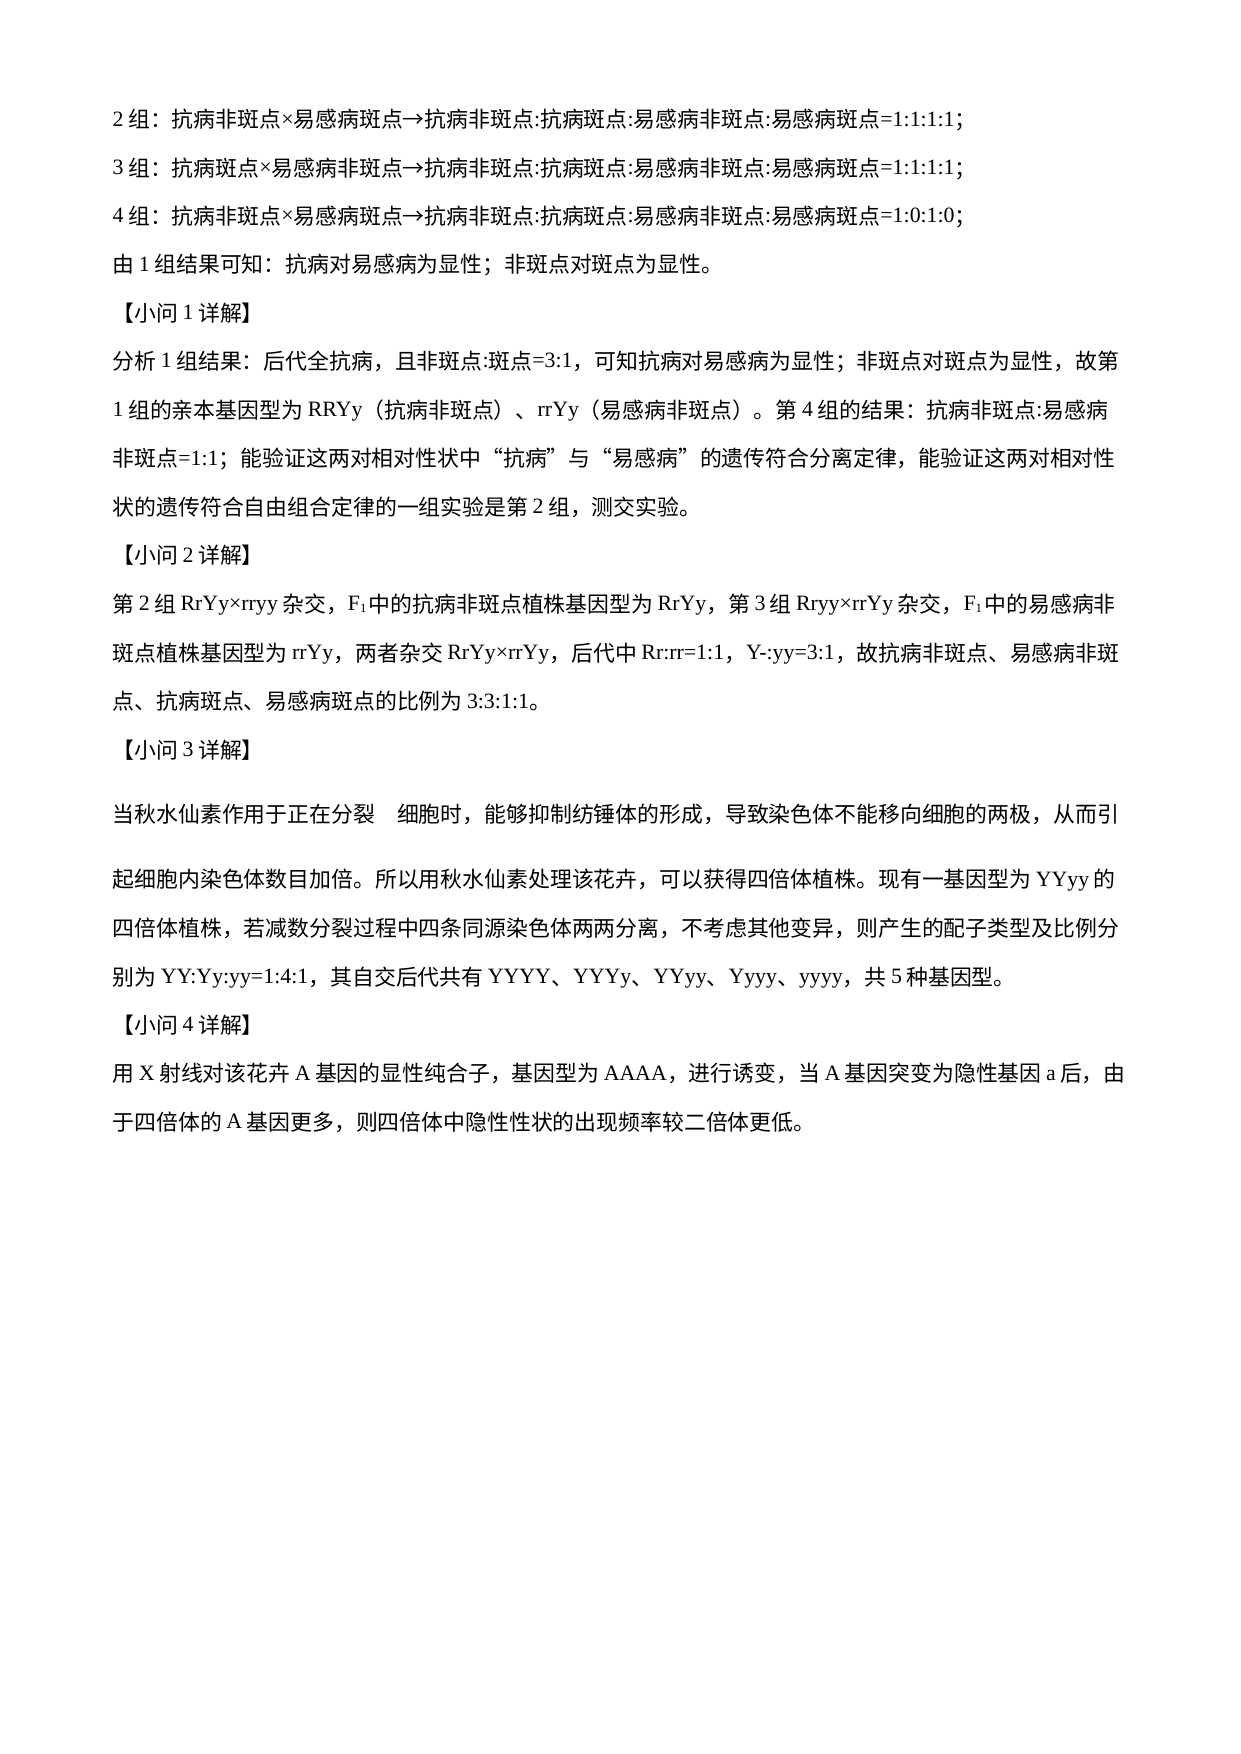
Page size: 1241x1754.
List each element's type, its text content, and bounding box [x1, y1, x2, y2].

text 2组：抗病非斑点×易感病斑点→抗病非斑点:抗病斑点:易感病非斑点:易感病斑点=1:1:1:1； [112, 102, 1128, 134]
text 【小问4详解】 [112, 1008, 1128, 1040]
text 【小问3详解】 [112, 732, 1128, 765]
text 当秋水仙素作用于正在分裂细胞时，能够抑制纺锤体的形成，导致染色体不能移向细胞的两极，从而引起细胞内染色体数目加倍。所以用秋水仙素处理该花卉，可以获得四倍体植株。现有一基因型为YYyy的四倍体植株，若减数分裂过程中四条同源染色体两两分离，不考虑其他变异，则产生的配子类型及比例分别为YY:Yy:yy=1:4:1，其自交后代共有YYYY、YYYy、YYyy、Yyyy、yyyy，共5种基因型。 [112, 781, 1128, 992]
text 3组：抗病斑点×易感病非斑点→抗病非斑点:抗病斑点:易感病非斑点:易感病斑点=1:1:1:1； [112, 150, 1128, 183]
text 【小问1详解】 [112, 295, 1128, 328]
text 用X射线对该花卉A基因的显性纯合子，基因型为AAAA，进行诱变，当A基因突变为隐性基因a后，由于四倍体的A基因更多，则四倍体中隐性性状的出现频率较二倍体更低。 [112, 1056, 1128, 1137]
text 【小问2详解】 [112, 538, 1128, 571]
text 分析1组结果：后代全抗病，且非斑点:斑点=3:1，可知抗病对易感病为显性；非斑点对斑点为显性，故第1组的亲本基因型为 RRYy（抗病非斑点）、rrYy（易感病非斑点）。第4组的结果：抗病非斑点:易感病非斑点=1:1；能验证这两对相对性状中“抗病”与“易感病”的遗传符合分离定律，能验证这两对相对性状的遗传符合自由组合定律的一组实验是第2组，测交实验。 [112, 343, 1128, 522]
text 第2组RrYy×rryy杂交，F1中的抗病非斑点植株基因型为RrYy，第3组Rryy×rrYy杂交，F1中的易感病非斑点植株基因型为rrYy，两者杂交RrYy×rrYy，后代中Rr:rr=1:1，Y-:yy=3:1，故抗病非斑点、易感病非斑点、抗病斑点、易感病斑点的比例为3:3:1:1。 [112, 586, 1128, 716]
text 4组：抗病非斑点×易感病斑点→抗病非斑点:抗病斑点:易感病非斑点:易感病斑点=1:0:1:0； [112, 198, 1128, 231]
text 由1组结果可知：抗病对易感病为显性；非斑点对斑点为显性。 [112, 247, 1128, 279]
